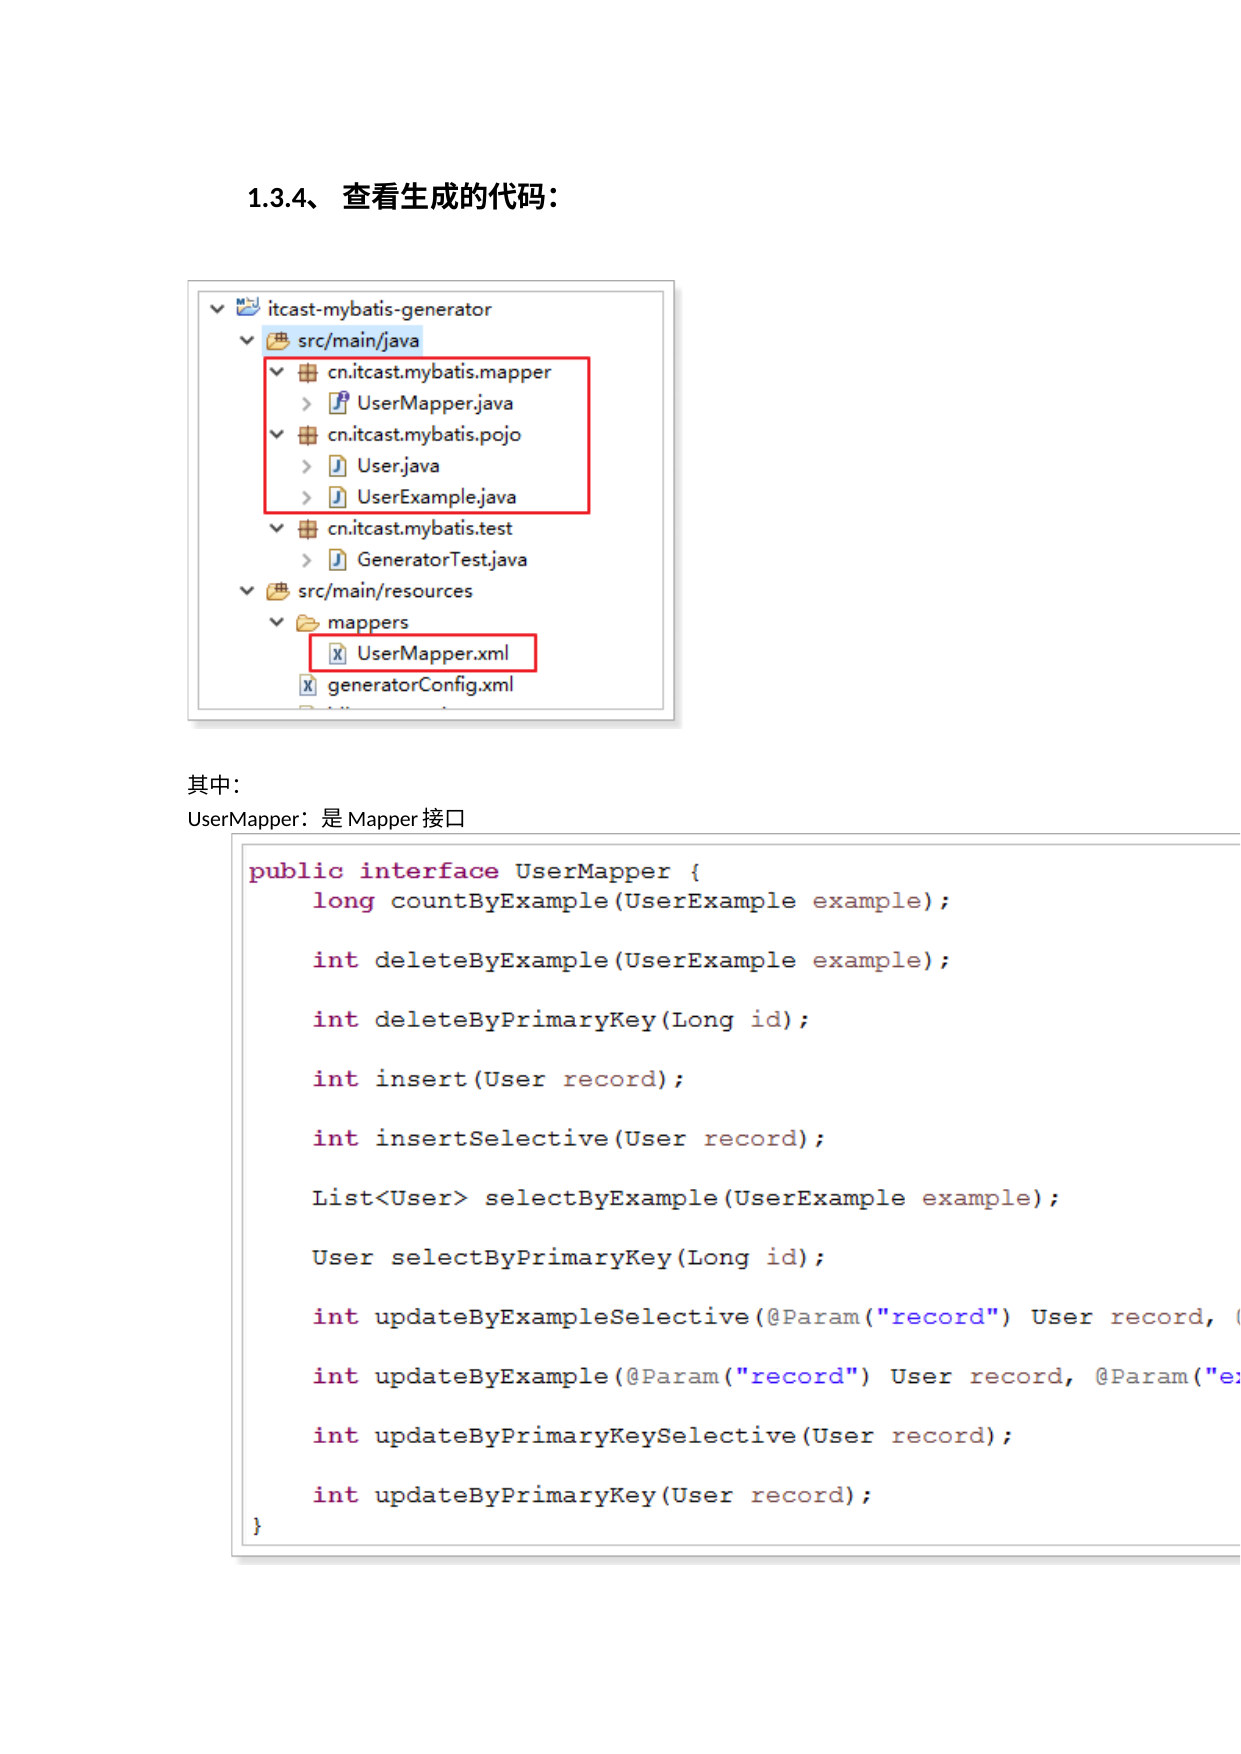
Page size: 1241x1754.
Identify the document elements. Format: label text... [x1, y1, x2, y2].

picture [187, 280, 683, 729]
picture [231, 833, 1241, 1565]
text UserMapper：是Mapper接口 [187, 801, 1053, 833]
text 其中： [187, 768, 1053, 801]
subtitle 查看生成的代码： [187, 162, 1053, 227]
